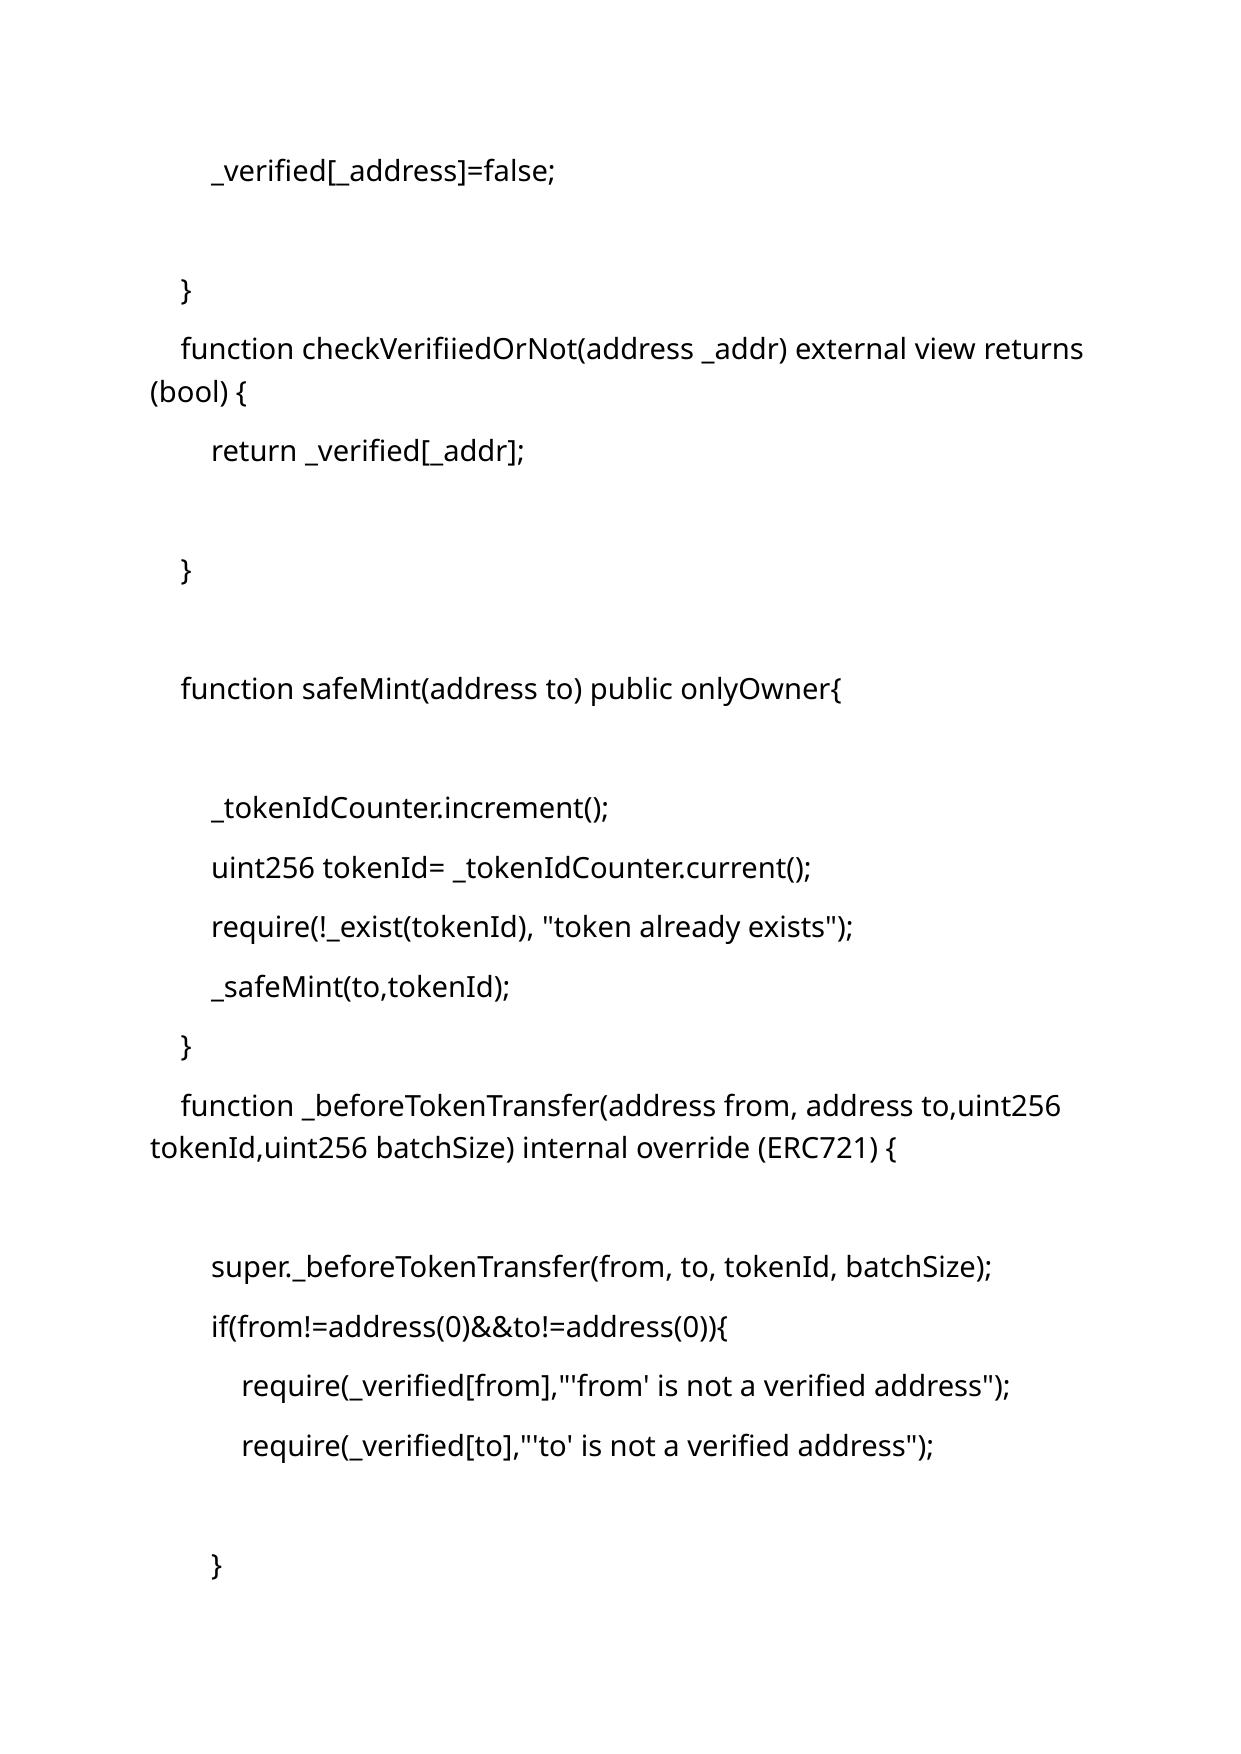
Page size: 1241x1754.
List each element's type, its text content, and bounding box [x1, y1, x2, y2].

text uint256 tokenId= _tokenIdCounter.current(); [150, 847, 1090, 887]
text require(!_exist(tokenId), "token already exists"); [150, 907, 1090, 946]
text return _verified[_addr]; [150, 431, 1090, 470]
text super._beforeTokenTransfer(from, to, tokenId, batchSize); [150, 1247, 1090, 1286]
text if(from!=address(0)&&to!=address(0)){ [150, 1306, 1090, 1346]
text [150, 1425, 1090, 1465]
text _tokenIdCounter.increment(); [150, 788, 1090, 827]
text } [150, 1026, 1090, 1065]
text _verified[_address]=false; [150, 150, 1090, 190]
text function safeMint(address to) public onlyOwner{ [150, 669, 1090, 708]
text _safeMint(to,tokenId); [150, 966, 1090, 1006]
text require(_verified[from],"'from' is not a verified address"); [150, 1366, 1090, 1405]
text } [150, 1544, 1090, 1584]
text } [150, 550, 1090, 589]
text function _beforeTokenTransfer(address from, address to,uint256 tokenId,uint256 batchSize) internal override (ERC721) { [150, 1085, 1090, 1167]
text function checkVerifiiedOrNot(address _addr) external view returns (bool) { [150, 328, 1090, 411]
text } [150, 269, 1090, 309]
